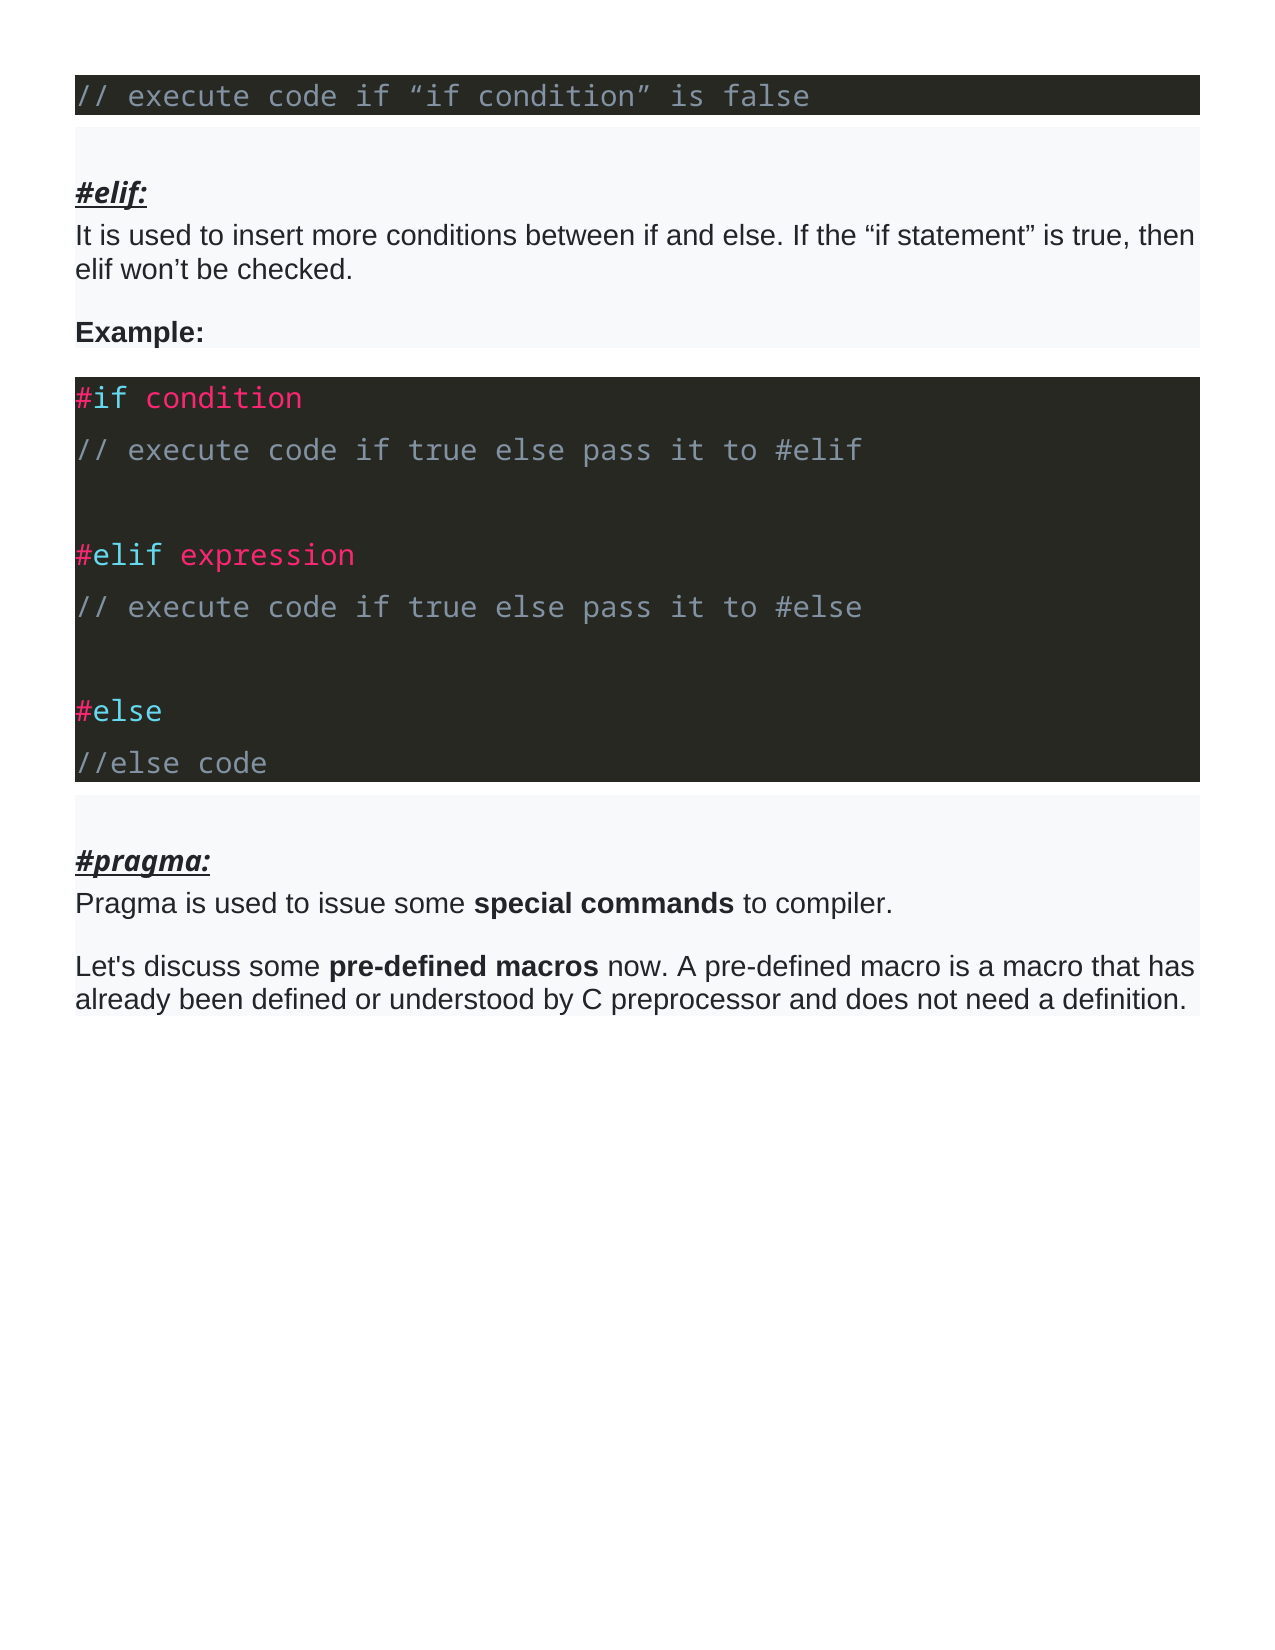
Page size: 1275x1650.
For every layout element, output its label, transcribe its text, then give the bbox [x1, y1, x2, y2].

text Example: [75, 315, 1200, 348]
text #else [75, 691, 1200, 730]
text #if condition [75, 377, 1200, 417]
text //else code [75, 743, 1200, 782]
subtitle #pragma: [75, 841, 1200, 880]
text #elif expression [75, 534, 1200, 574]
text It is used to insert more conditions between if and else. If the “if statement” is true, then elif won’t be checked. [75, 218, 1200, 286]
text // execute code if true else pass it to #elif [75, 429, 1200, 469]
text // execute code if “if condition” is false [75, 75, 1200, 115]
text // execute code if true else pass it to #else [75, 586, 1200, 626]
text Let's discuss some pre-defined macros now. A pre-defined macro is a macro that has already been defined or understood by C preprocessor and does not need a definition. [75, 949, 1200, 1016]
text Pragma is used to issue some special commands to compiler. [75, 886, 1200, 920]
subtitle #elif: [75, 173, 1200, 212]
